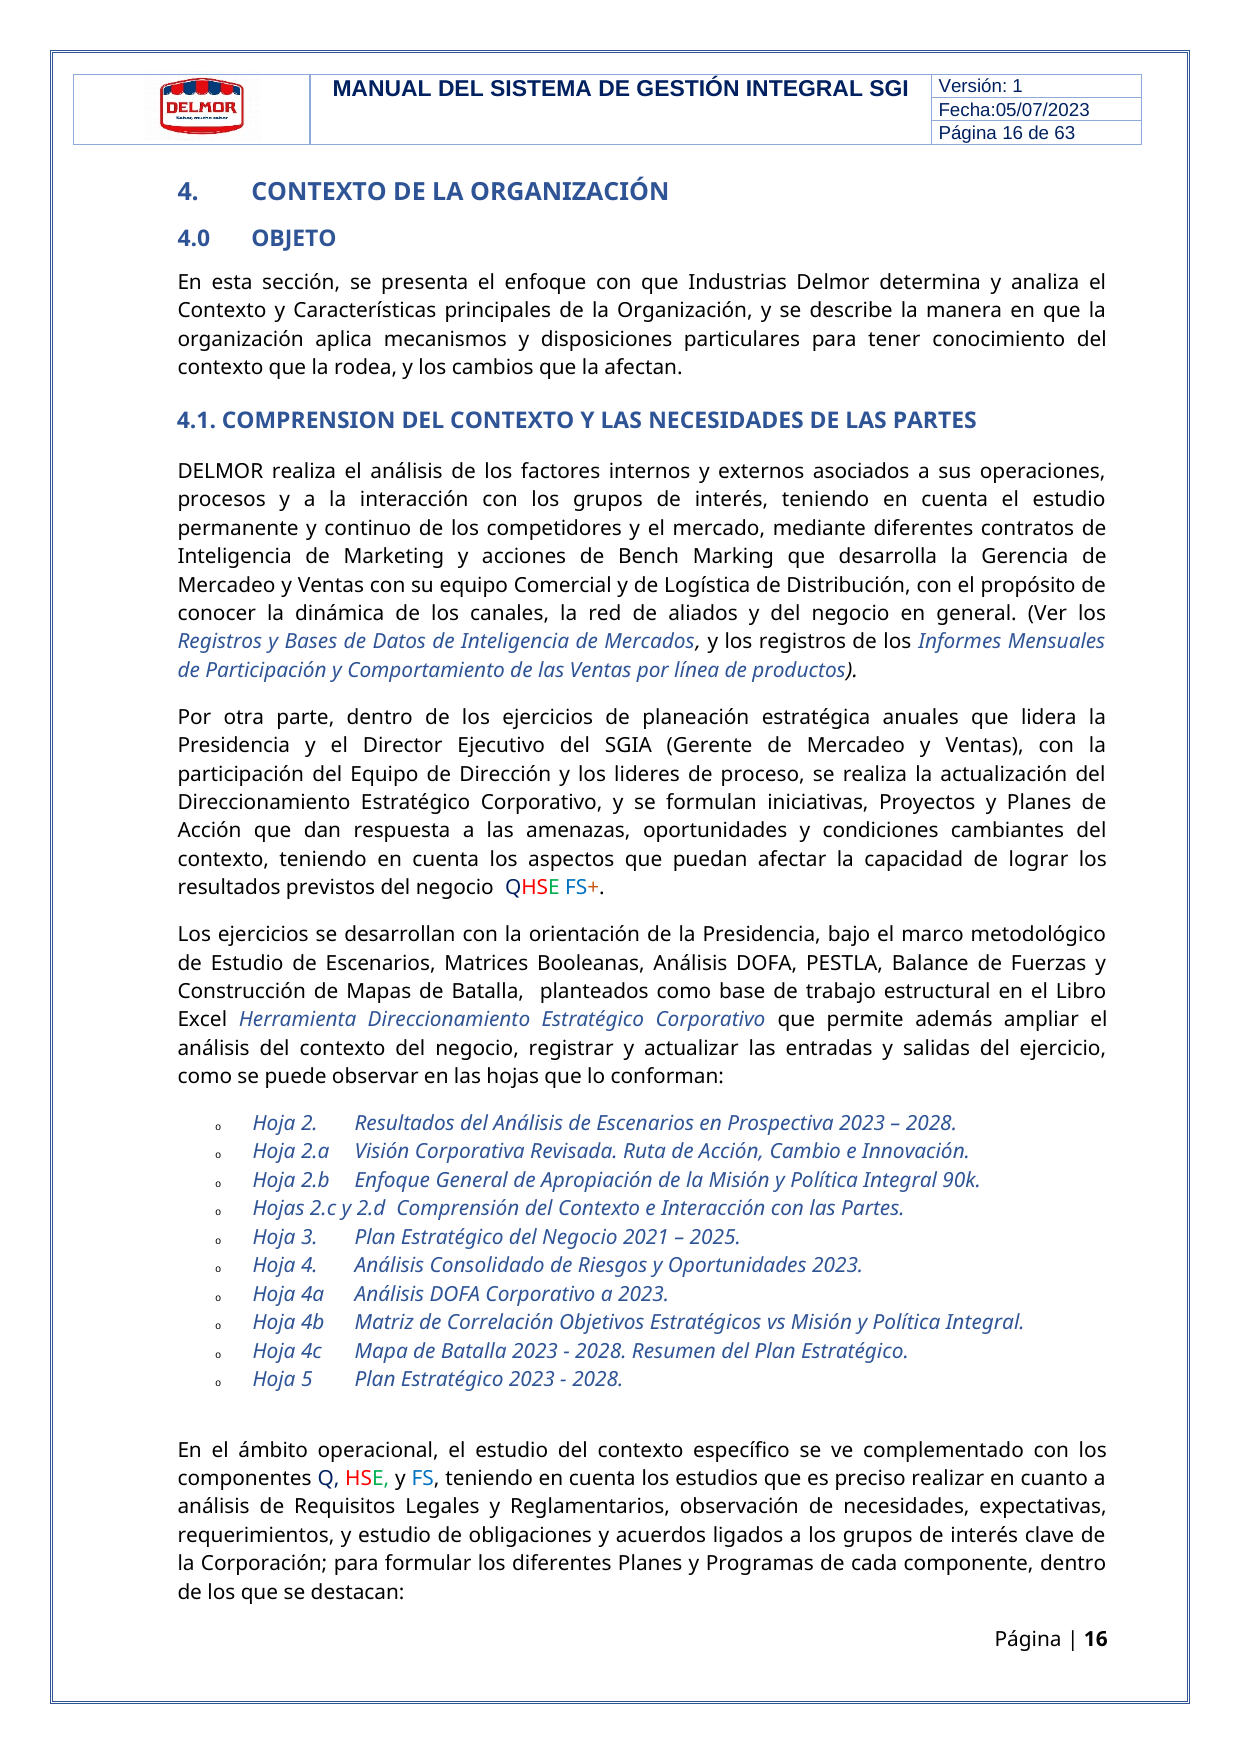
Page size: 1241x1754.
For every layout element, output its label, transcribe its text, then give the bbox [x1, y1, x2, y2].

text En esta sección, se presenta el enfoque con que Industrias Delmor determina y analiza el Contexto y Características principales de la Organización, y se describe la manera en que la organización aplica mecanismos y disposiciones particulares para tener conocimiento del contexto que la rodea, y los cambios que la afectan. [177, 267, 1107, 381]
list Hojas 2.c y 2.d Comprensión del Contexto e Interacción con las Partes. [215, 1193, 1107, 1222]
subtitle COMPRENSION DEL CONTEXTO Y LAS NECESIDADES DE LAS PARTES [177, 403, 1107, 435]
subtitle CONTEXTO DE LA ORGANIZACIÓN [177, 173, 1107, 207]
list Hoja 2.b Enfoque General de Apropiación de la Misión y Política Integral 90k. [215, 1165, 1107, 1193]
text Por otra parte, dentro de los ejercicios de planeación estratégica anuales que lidera la Presidencia y el Director Ejecutivo del SGIA (Gerente de Mercadeo y Ventas), con la participación del Equipo de Dirección y los lideres de proceso, se realiza la actualización del Direccionamiento Estratégico Corporativo, y se formulan iniciativas, Proyectos y Planes de Acción que dan respuesta a las amenazas, oportunidades y condiciones cambiantes del contexto, teniendo en cuenta los aspectos que puedan afectar la capacidad de lograr los resultados previstos del negocio QHSE FS+. [177, 702, 1107, 901]
list Hoja 5 Plan Estratégico 2023 - 2028. [215, 1364, 1107, 1393]
list Hoja 4c Mapa de Batalla 2023 - 2028. Resumen del Plan Estratégico. [215, 1336, 1107, 1364]
list Hoja 2. Resultados del Análisis de Escenarios en Prospectiva 2023 – 2028. [215, 1108, 1107, 1137]
text Los ejercicios se desarrollan con la orientación de la Presidencia, bajo el marco metodológico de Estudio de Escenarios, Matrices Booleanas, Análisis DOFA, PESTLA, Balance de Fuerzas y Construcción de Mapas de Batalla, planteados como base de trabajo estructural en el Libro Excel Herramienta Direccionamiento Estratégico Corporativo que permite además ampliar el análisis del contexto del negocio, registrar y actualizar las entradas y salidas del ejercicio, como se puede observar en las hojas que lo conforman: [177, 919, 1107, 1090]
list Hoja 4b Matriz de Correlación Objetivos Estratégicos vs Misión y Política Integral. [215, 1307, 1107, 1336]
list Hoja 4a Análisis DOFA Corporativo a 2023. [215, 1279, 1107, 1307]
subtitle OBJETO [177, 221, 1107, 253]
list Hoja 4. Análisis Consolidado de Riesgos y Oportunidades 2023. [215, 1250, 1107, 1279]
text DELMOR realiza el análisis de los factores internos y externos asociados a sus operaciones, procesos y a la interacción con los grupos de interés, teniendo en cuenta el estudio permanente y continuo de los competidores y el mercado, mediante diferentes contratos de Inteligencia de Marketing y acciones de Bench Marking que desarrolla la Gerencia de Mercadeo y Ventas con su equipo Comercial y de Logística de Distribución, con el propósito de conocer la dinámica de los canales, la red de aliados y del negocio en general. (Ver los Registros y Bases de Datos de Inteligencia de Mercados, y los registros de los Informes Mensuales de Participación y Comportamiento de las Ventas por línea de productos). [177, 456, 1107, 683]
text En el ámbito operacional, el estudio del contexto específico se ve complementado con los componentes Q, HSE, y FS, teniendo en cuenta los estudios que es preciso realizar en cuanto a análisis de Requisitos Legales y Reglamentarios, observación de necesidades, expectativas, requerimientos, y estudio de obligaciones y acuerdos ligados a los grupos de interés clave de la Corporación; para formular los diferentes Planes y Programas de cada componente, dentro de los que se destacan: [177, 1435, 1107, 1605]
picture [144, 75, 261, 141]
list Hoja 3. Plan Estratégico del Negocio 2021 – 2025. [215, 1222, 1107, 1250]
list Hoja 2.a Visión Corporativa Revisada. Ruta de Acción, Cambio e Innovación. [215, 1137, 1107, 1165]
